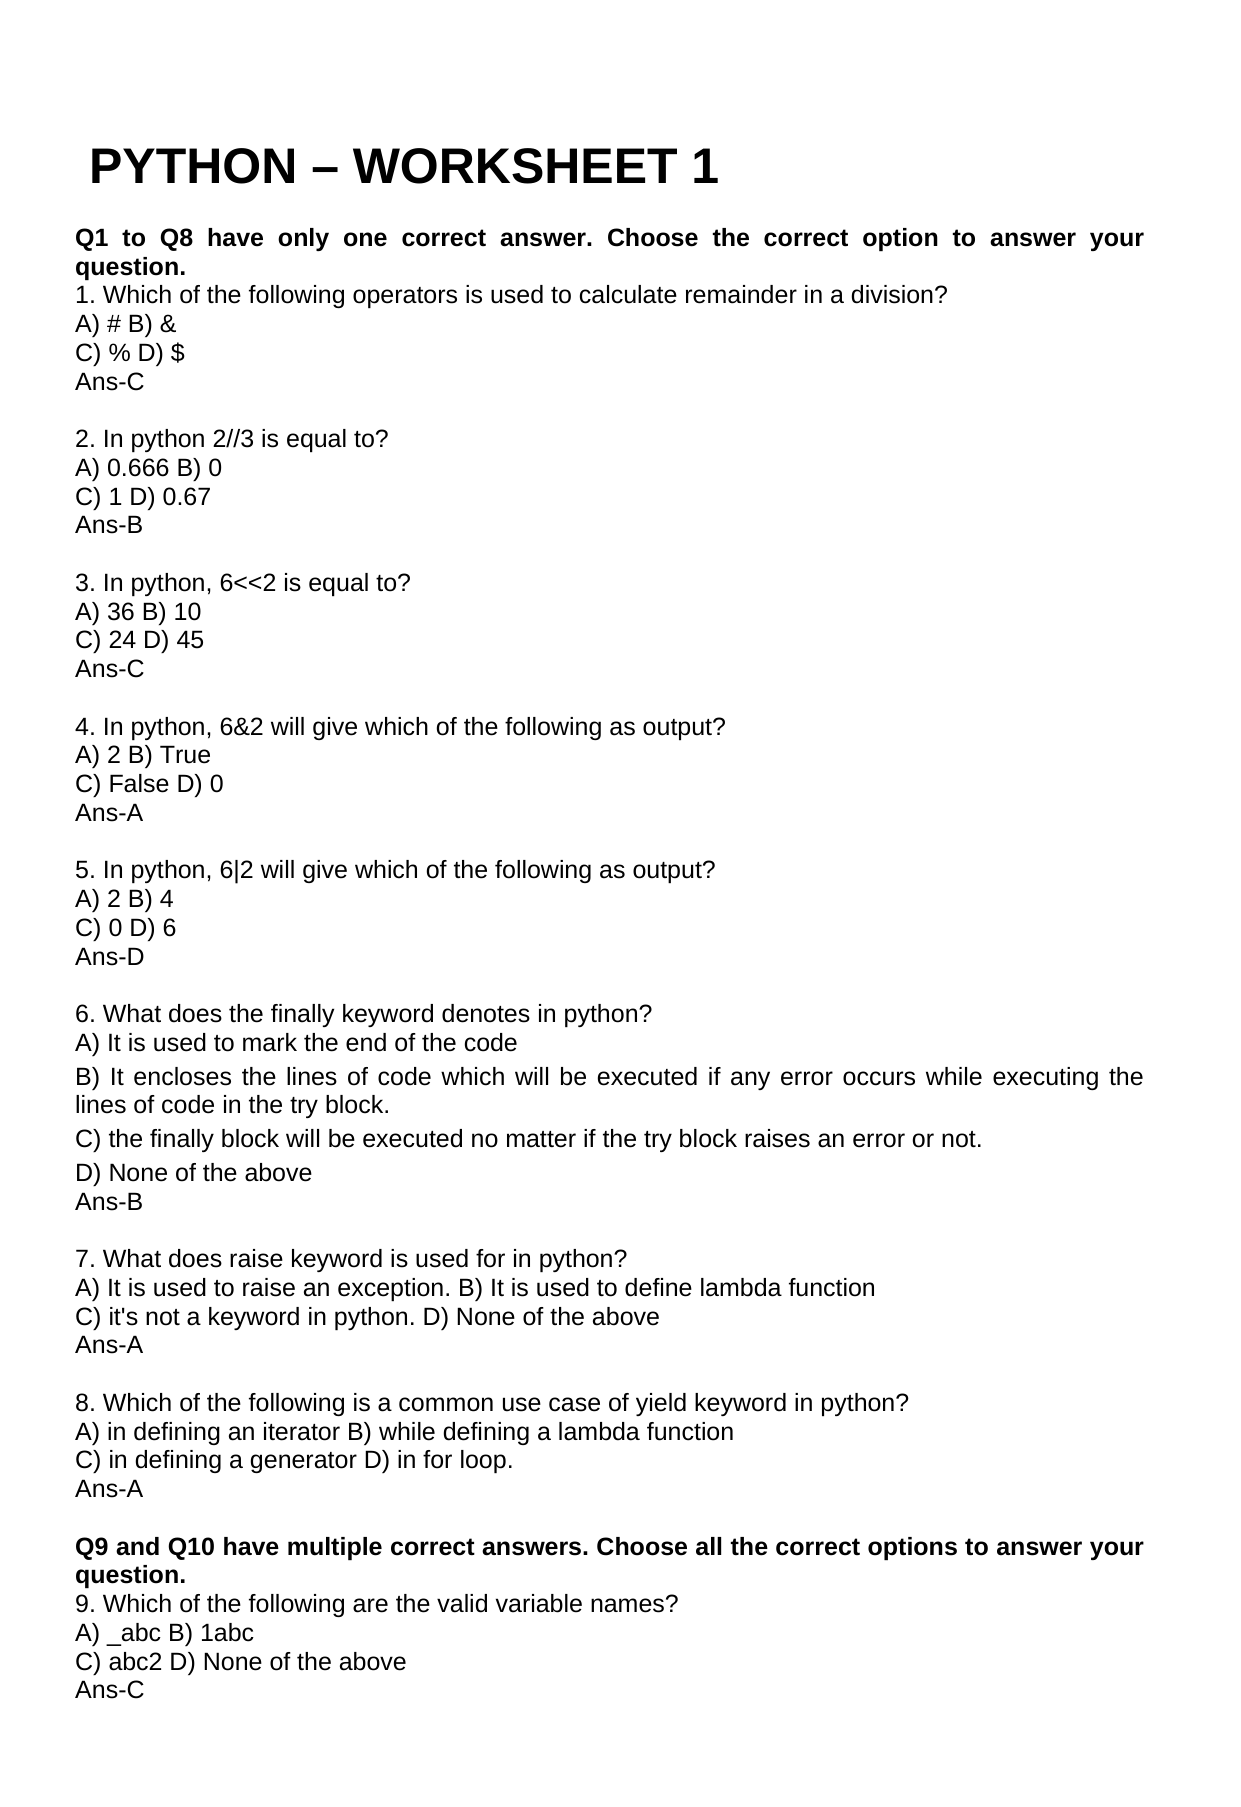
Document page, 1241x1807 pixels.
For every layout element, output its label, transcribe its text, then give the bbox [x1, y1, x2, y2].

text C) 24 D) 45 [75, 626, 1146, 654]
text C) 0 D) 6 [75, 913, 1146, 942]
text 9. Which of the following are the valid variable names? [75, 1589, 1146, 1618]
text C) False D) 0 [75, 769, 1146, 798]
text Ans-C [75, 1675, 1146, 1704]
text Q1 to Q8 have only one correct answer. Choose the correct option to answer your question. [75, 223, 1146, 281]
text 8. Which of the following is a common use case of yield keyword in python? [75, 1388, 1146, 1416]
text Q9 and Q10 have multiple correct answers. Choose all the correct options to answer your question. [75, 1531, 1146, 1589]
text Ans-D [75, 942, 1146, 971]
text Ans-B [75, 511, 1146, 539]
text A) _abc B) 1abc [75, 1618, 1146, 1646]
text Ans-A [75, 1474, 1146, 1503]
text 2. In python 2//3 is equal to? [75, 424, 1146, 453]
text Ans-C [75, 654, 1146, 683]
text A) # B) & [75, 309, 1146, 338]
text 6. What does the finally keyword denotes in python? [75, 999, 1146, 1028]
text 7. What does raise keyword is used for in python? [75, 1244, 1146, 1273]
text A) It is used to raise an exception. B) It is used to define lambda function [75, 1273, 1146, 1301]
text A) 2 B) True [75, 741, 1146, 769]
text D) None of the above [75, 1158, 1146, 1186]
text C) the finally block will be executed no matter if the try block raises an error or not. [75, 1124, 1146, 1153]
text A) 0.666 B) 0 [75, 453, 1146, 482]
text 1. Which of the following operators is used to calculate remainder in a division? [75, 281, 1146, 309]
text Ans-B [75, 1186, 1146, 1215]
text A) 36 B) 10 [75, 597, 1146, 626]
text Ans-A [75, 1330, 1146, 1359]
text C) abc2 D) None of the above [75, 1646, 1146, 1675]
text C) in defining a generator D) in for loop. [75, 1445, 1146, 1474]
text C) 1 D) 0.67 [75, 482, 1146, 511]
text B) It encloses the lines of code which will be executed if any error occurs while executing the lines of code in the try block. [75, 1062, 1146, 1119]
text 3. In python, 6<<2 is equal to? [75, 568, 1146, 597]
text A) It is used to mark the end of the code [75, 1028, 1146, 1057]
text A) in defining an iterator B) while defining a lambda function [75, 1416, 1146, 1445]
text A) 2 B) 4 [75, 884, 1146, 913]
text C) % D) $ [75, 338, 1146, 367]
text C) it's not a keyword in python. D) None of the above [75, 1301, 1146, 1330]
text PYTHON – WORKSHEET 1 [75, 137, 1146, 194]
text Ans-C [75, 367, 1146, 396]
text 4. In python, 6&2 will give which of the following as output? [75, 712, 1146, 741]
text 5. In python, 6|2 will give which of the following as output? [75, 856, 1146, 884]
text Ans-A [75, 798, 1146, 827]
